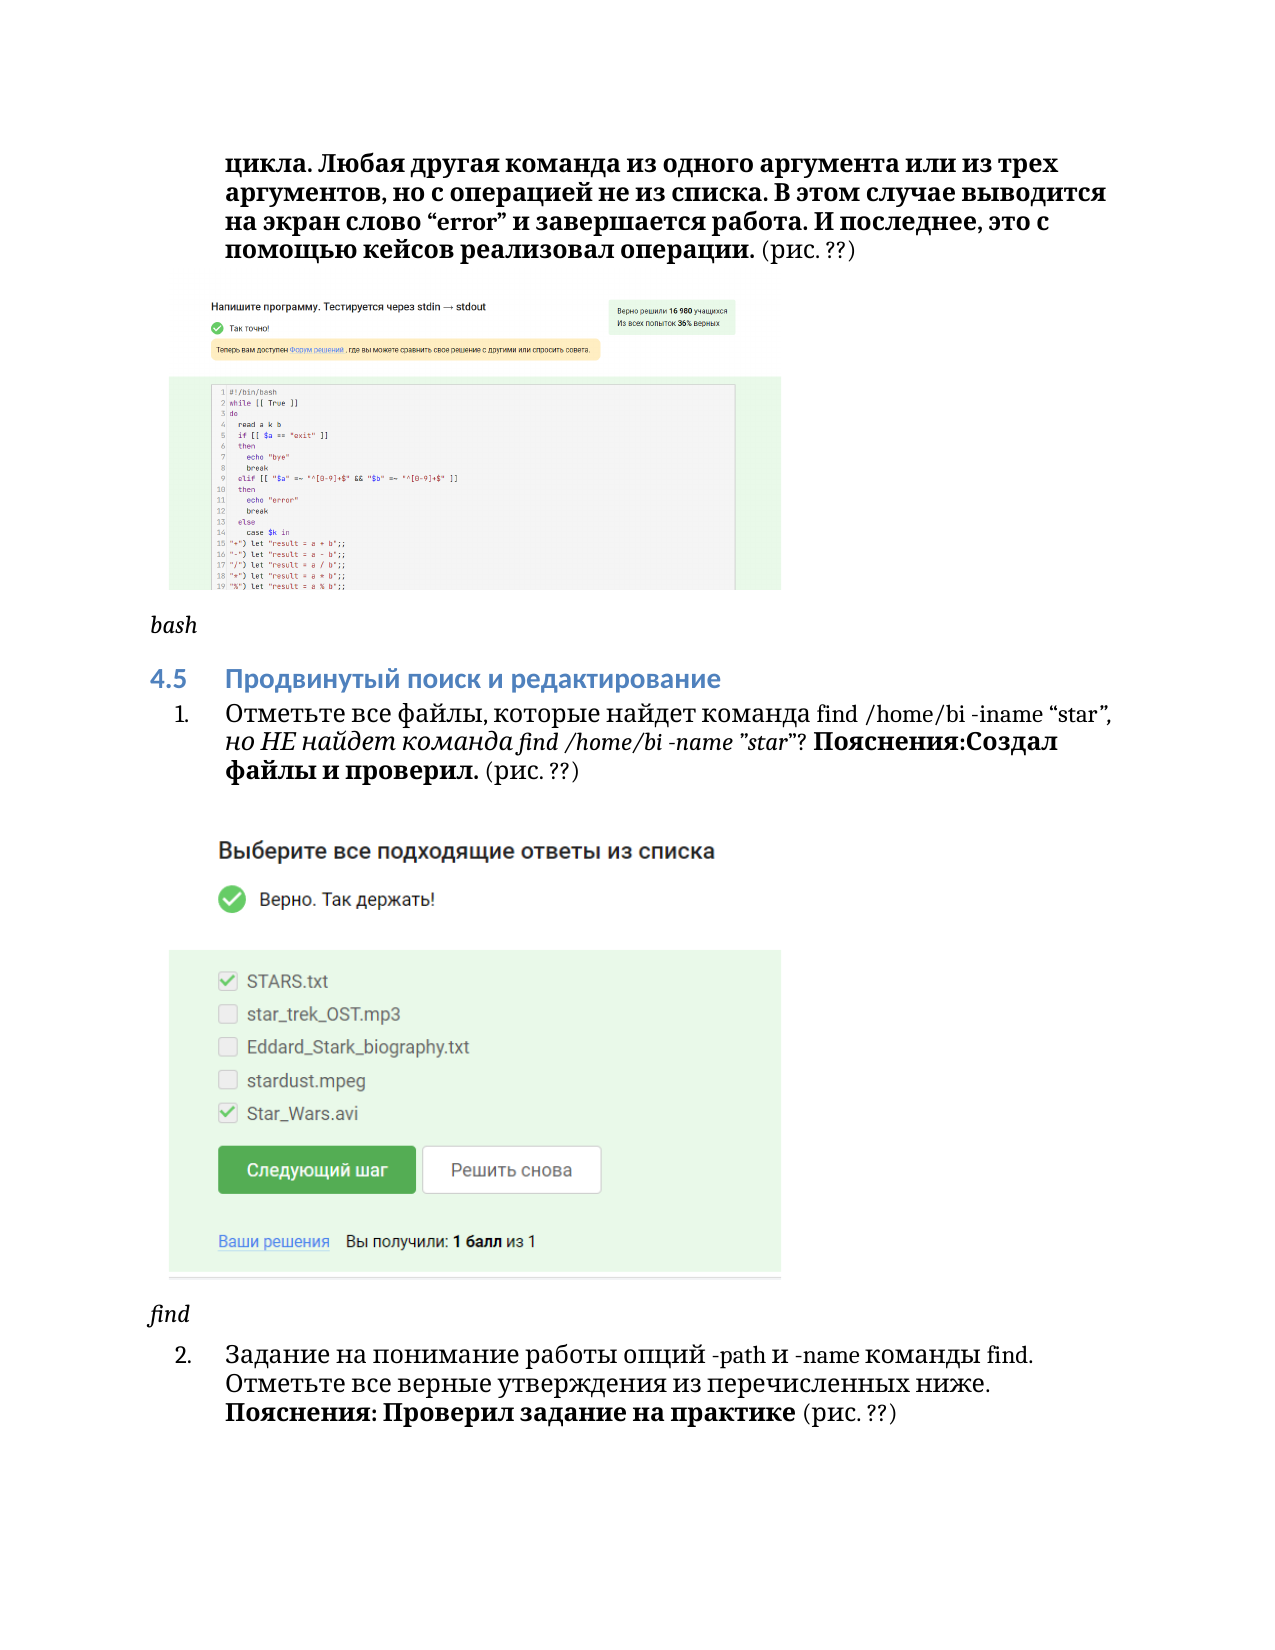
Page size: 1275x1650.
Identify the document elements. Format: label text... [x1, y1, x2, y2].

picture [168, 789, 782, 1280]
list Задание на понимание работы опций -path и -name команды find. Отметьте все верные утверждения из перечисленных ниже. Пояснения: Проверил задание на практике (рис. ??) [175, 1341, 1125, 1428]
list Отметьте все файлы, которые найдет команда find /home/bi -iname “star”, но НЕ найдет команда find /home/bi -name ”star”? Пояснения:Создал файлы и проверил. (рис. ??) [175, 699, 1125, 786]
text bash [150, 611, 1125, 639]
subtitle 4.5 Продвинутый поиск и редактирование [150, 660, 1125, 696]
picture [168, 268, 782, 590]
text find [150, 1300, 1125, 1329]
